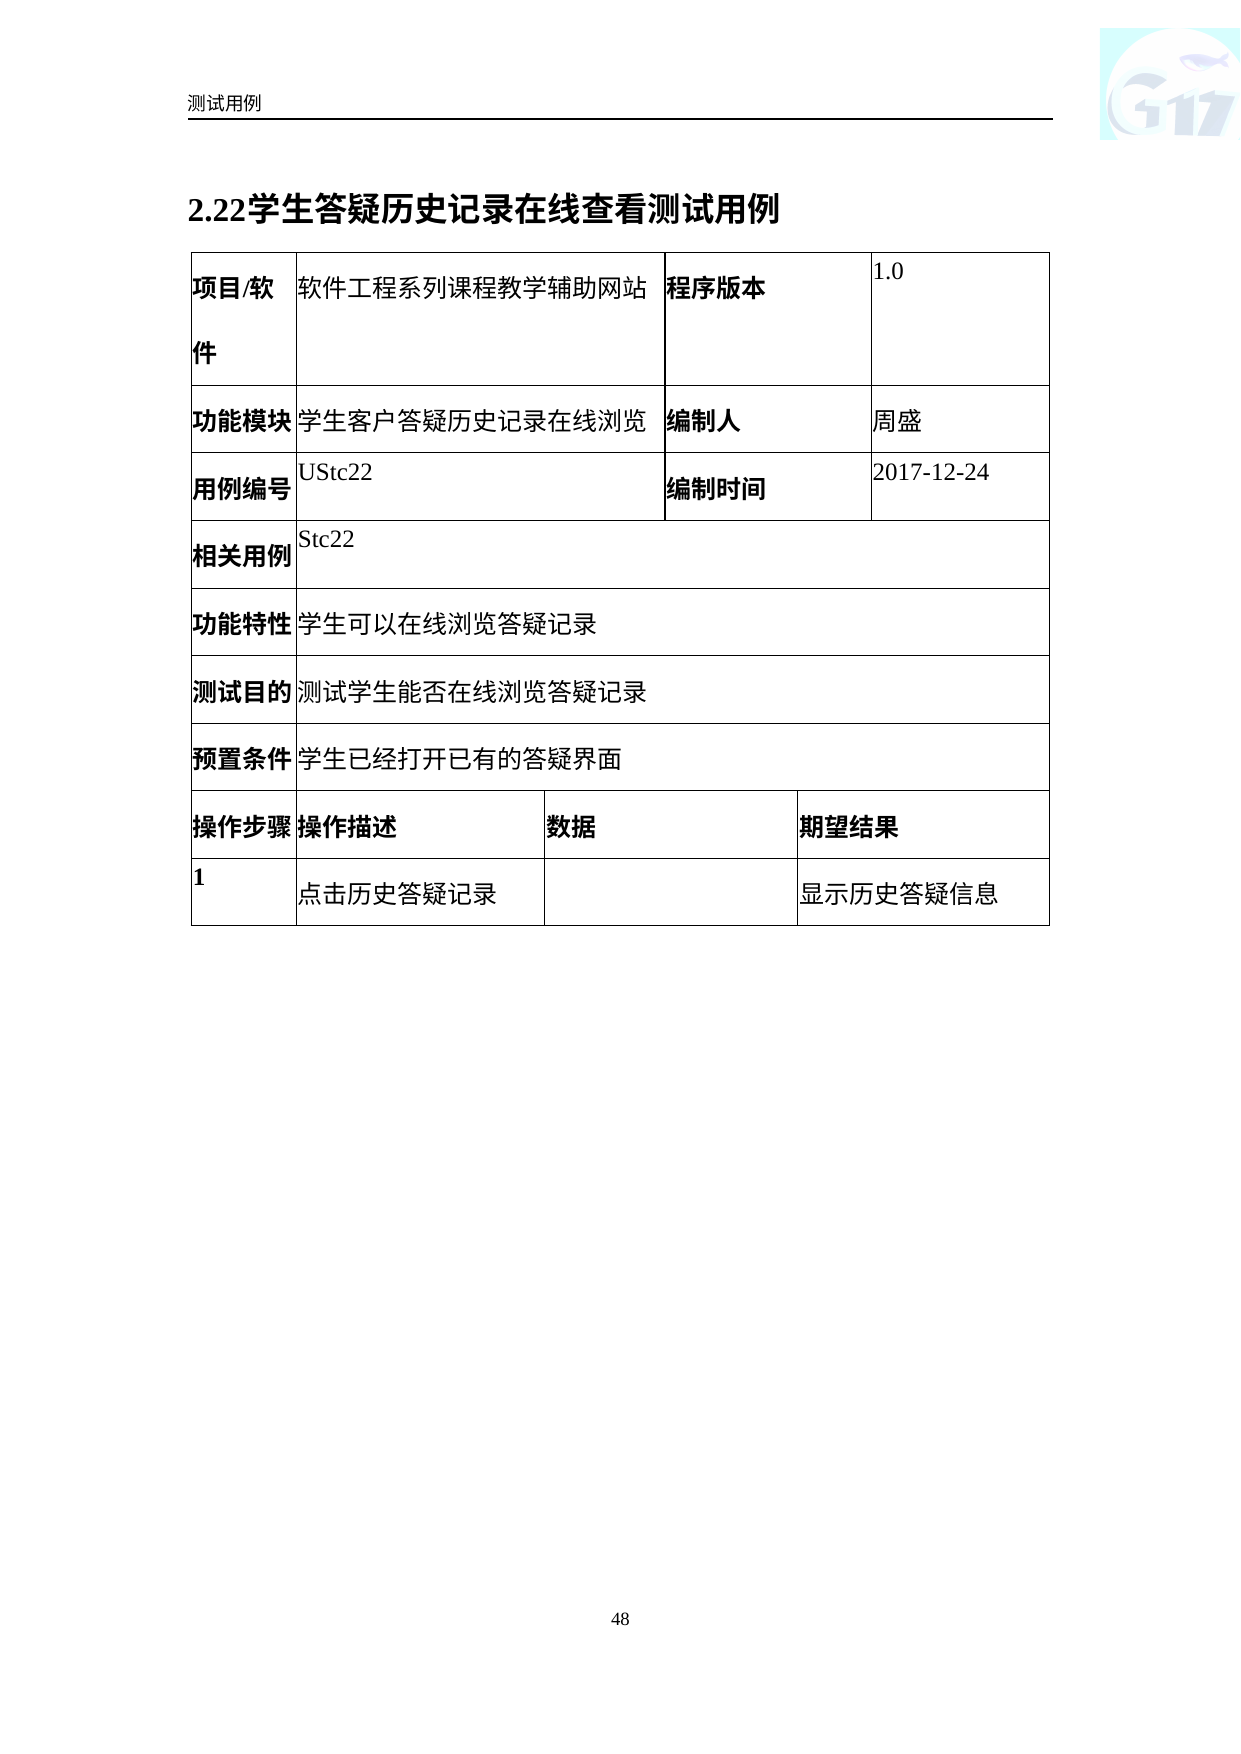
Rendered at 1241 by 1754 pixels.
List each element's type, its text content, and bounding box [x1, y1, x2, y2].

table_cell 周盛 [872, 386, 1049, 452]
table_cell 用例编号 [192, 453, 296, 520]
table_cell UStc22 [297, 453, 664, 520]
subtitle 学生答疑历史记录在线查看测试用例 [187, 174, 1053, 239]
table_cell 显示历史答疑信息 [798, 859, 1049, 925]
table_cell Stc22 [297, 521, 1049, 587]
table_cell 相关用例 [192, 521, 296, 587]
table_cell 期望结果 [798, 791, 1049, 858]
table_cell 数据 [545, 791, 797, 858]
table_cell [545, 859, 797, 925]
table_cell 功能模块 [192, 386, 296, 452]
table_cell 测试目的 [192, 656, 296, 723]
table_header 项目/软件 [192, 253, 296, 384]
table_cell 学生可以在线浏览答疑记录 [297, 589, 1049, 655]
table_cell 操作描述 [297, 791, 544, 858]
table_cell 预置条件 [192, 724, 296, 790]
table_cell 1 [192, 859, 296, 925]
table_cell 操作步骤 [192, 791, 296, 858]
table_cell 编制人 [666, 386, 871, 452]
table_cell 学生客户答疑历史记录在线浏览 [297, 386, 664, 452]
table_cell 编制时间 [666, 453, 871, 520]
table_header 程序版本 [666, 253, 871, 384]
table_header 1.0 [872, 253, 1049, 384]
table_cell 点击历史答疑记录 [297, 859, 544, 925]
table_cell 测试学生能否在线浏览答疑记录 [297, 656, 1049, 723]
table_header 软件工程系列课程教学辅助网站 [297, 253, 664, 384]
table_cell 学生已经打开已有的答疑界面 [297, 724, 1049, 790]
table_cell 功能特性 [192, 589, 296, 655]
table_cell 2017-12-24 [872, 453, 1049, 520]
